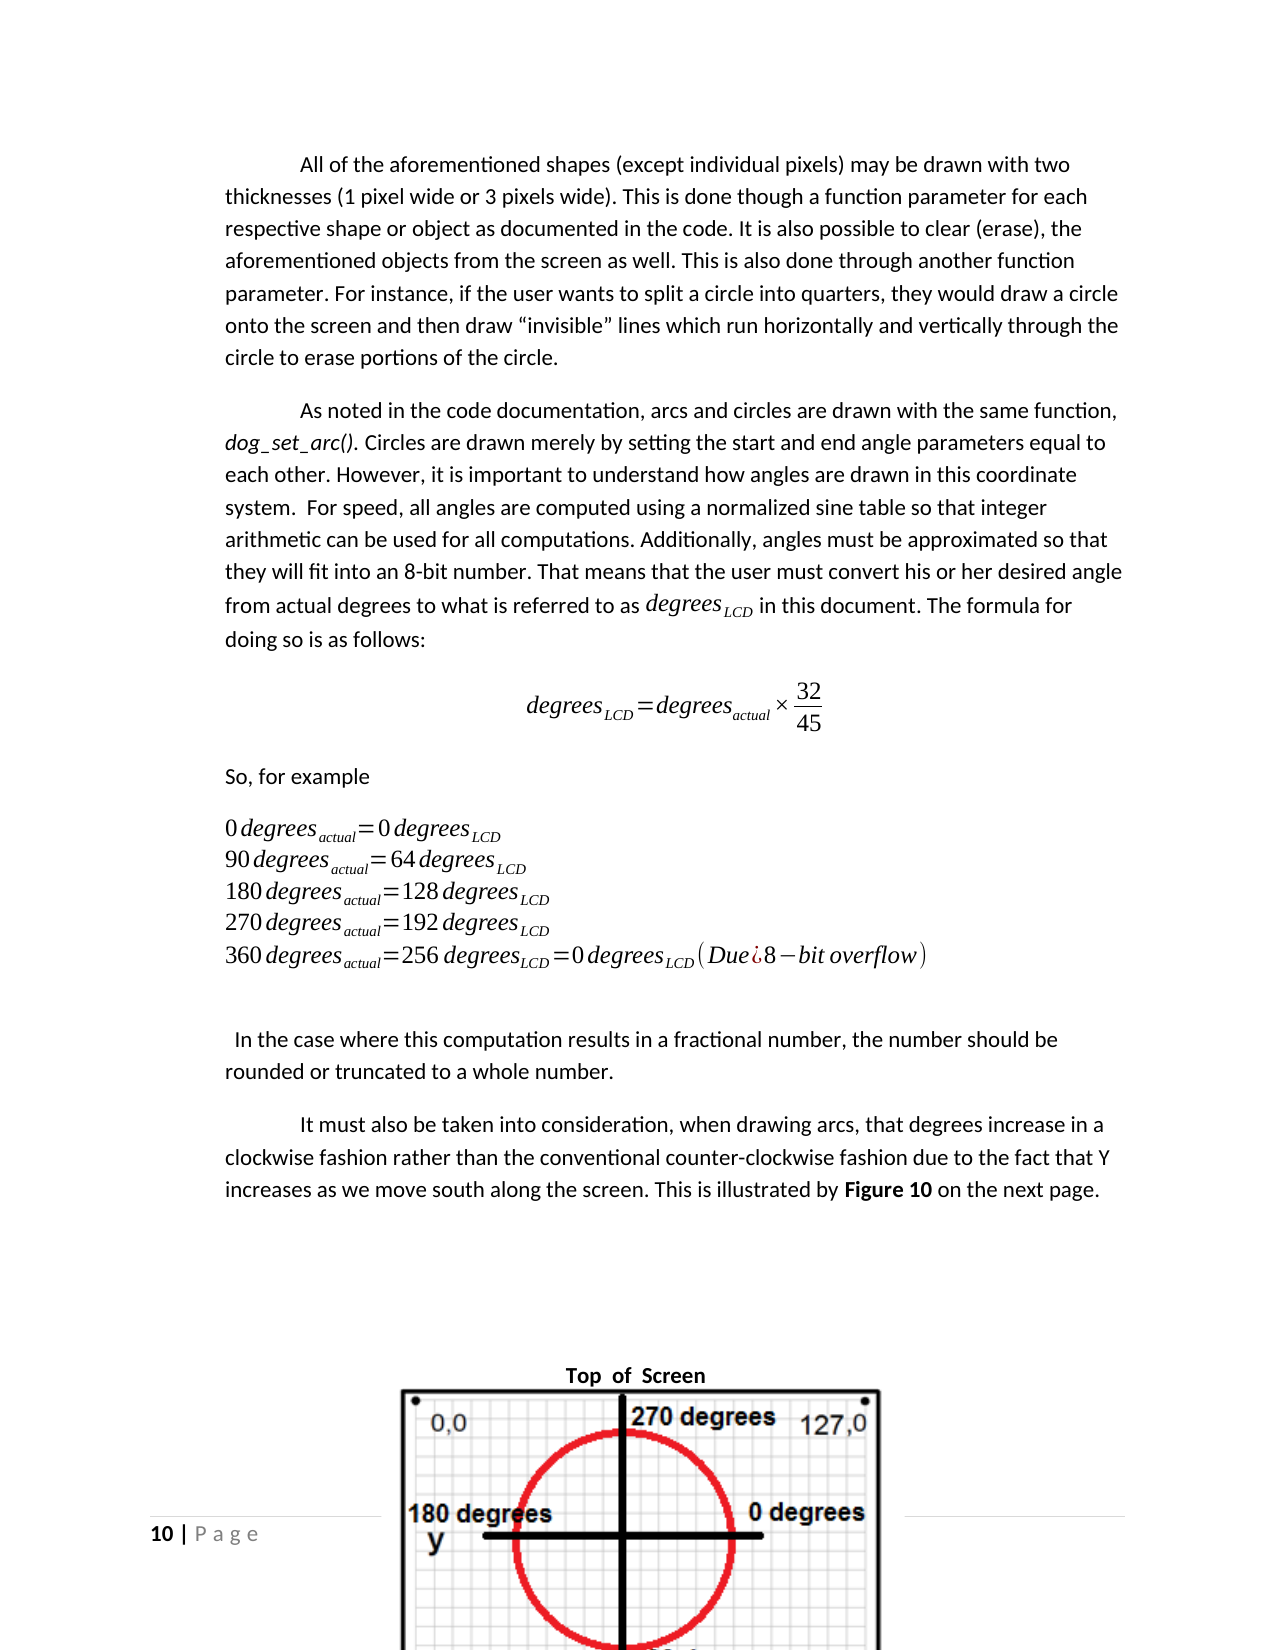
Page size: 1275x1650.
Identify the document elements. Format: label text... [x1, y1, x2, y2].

text All of the aforementioned shapes (except individual pixels) may be drawn with two thicknesses (1 pixel wide or 3 pixels wide). This is done though a function parameter for each respective shape or object as documented in the code. It is also possible to clear (erase), the aforementioned objects from the screen as well. This is also done through another function parameter. For instance, if the user wants to split a circle into quarters, they would draw a circle onto the screen and then draw “invisible” lines which run horizontally and vertically through the circle to erase portions of the circle. [225, 150, 1125, 371]
text In the case where this computation results in a fractional number, the number should be rounded or truncated to a whole number. [225, 1025, 1125, 1085]
picture [381, 1388, 905, 1650]
text As noted in the code documentation, arcs and circles are drawn with the same function, dog_set_arc(). Circles are drawn merely by setting the start and end angle parameters equal to each other. However, it is important to understand how angles are drawn in this coordinate system. For speed, all angles are computed using a normalized sine table so that integer arithmetic can be used for all computations. Additionally, angles must be approximated so that they will fit into an 8-bit number. That means that the user must convert his or her desired angle from actual degrees to what is referred to as in this document. The formula for doing so is as follows: [225, 396, 1125, 653]
text It must also be taken into consideration, when drawing arcs, that degrees increase in a clockwise fashion rather than the conventional counter-clockwise fashion due to the fact that Y increases as we move south along the screen. This is illustrated by Figure 10 on the next page. [225, 1110, 1125, 1203]
text So, for example [225, 762, 1125, 790]
